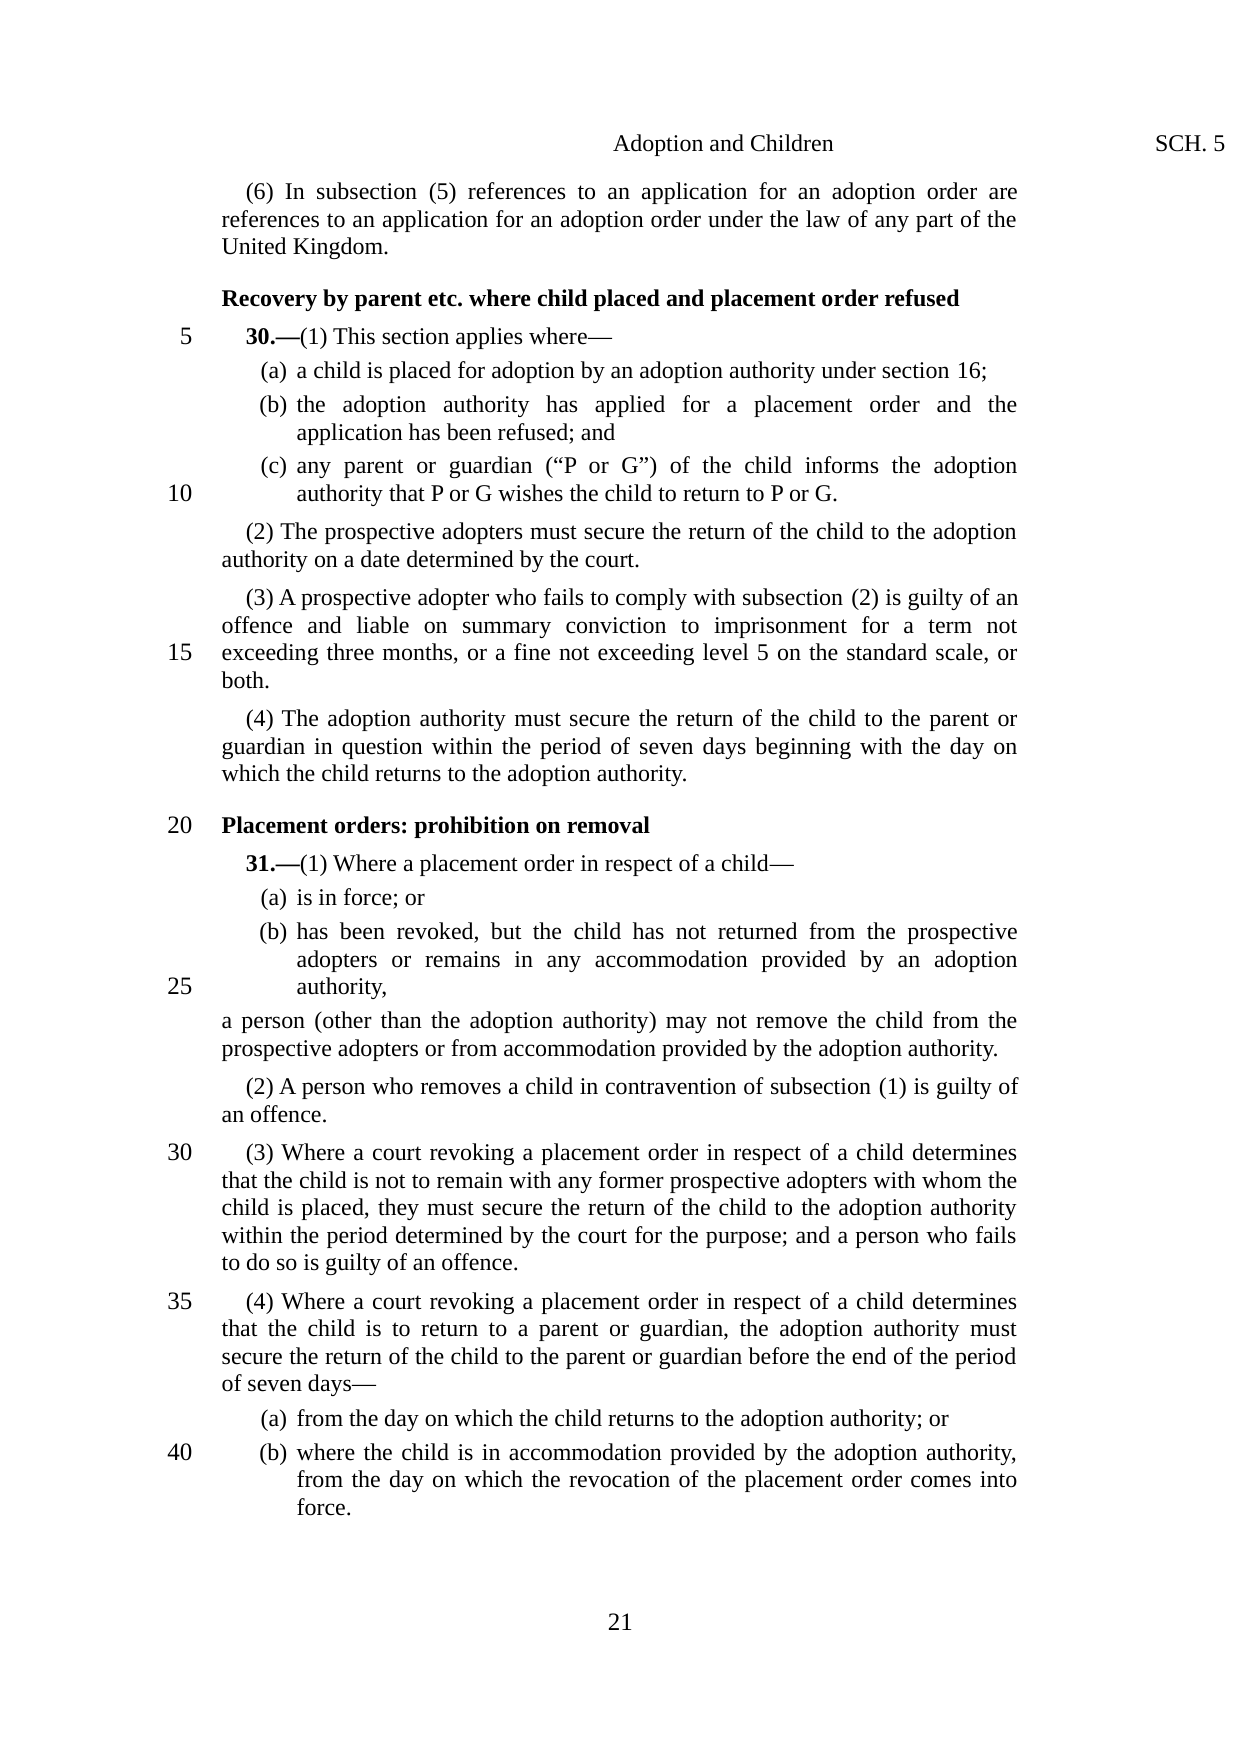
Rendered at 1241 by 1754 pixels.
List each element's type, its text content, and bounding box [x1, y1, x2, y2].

text (b) has been revoked, but the child has not returned from the prospective adopters or remains in any accommodation provided by an adoption authority, [221, 917, 1019, 1000]
text a person (other than the adoption authority) may not remove the child from the prospective adopters or from accommodation provided by the adoption authority. [221, 1006, 1019, 1062]
text (b) the adoption authority has applied for a placement order and the application has been refused; and [221, 390, 1019, 445]
text (6) In subsection (5) references to an application for an adoption order are references to an application for an adoption order under the law of any part of the United Kingdom. [221, 177, 1019, 260]
text (a) from the day on which the child returns to the adoption authority; or [221, 1403, 1019, 1431]
text (4) The adoption authority must secure the return of the child to the parent or guardian in question within the period of seven days beginning with the day on which the child returns to the adoption authority. [221, 704, 1019, 787]
text 31.—(1) Where a placement order in respect of a child⁠— [221, 849, 1019, 877]
text 30.—(1) This section applies where⁠— [221, 322, 1019, 349]
text (a) a child is placed for adoption by an adoption authority under section 16; [221, 356, 1019, 383]
text (2) A person who removes a child in contravention of subsection (1) is guilty of an offence. [221, 1072, 1019, 1127]
text (c) any parent or guardian (“P or G”) of the child informs the adoption authority that P or G wishes the child to return to P or G. [221, 452, 1019, 507]
text (2) The prospective adopters must secure the return of the child to the adoption authority on a date determined by the court. [221, 517, 1019, 573]
title Placement orders: prohibition on removal [221, 811, 1019, 838]
text (4) Where a court revoking a placement order in respect of a child determines that the child is to return to a parent or guardian, the adoption authority must secure the return of the child to the parent or guardian before the end of the period of seven days⁠— [221, 1287, 1019, 1397]
title Recovery by parent etc. where child placed and placement order refused [221, 283, 1019, 311]
text (b) where the child is in accommodation provided by the adoption authority, from the day on which the revocation of the placement order comes into force. [221, 1438, 1019, 1520]
text (a) is in force; or [221, 883, 1019, 911]
text (3) A prospective adopter who fails to comply with subsection (2) is guilty of an offence and liable on summary conviction to imprisonment for a term not exceeding three months, or a fine not exceeding level 5 on the standard scale, or both. [221, 583, 1019, 694]
text (3) Where a court revoking a placement order in respect of a child determines that the child is not to remain with any former prospective adopters with whom the child is placed, they must secure the return of the child to the adoption authority within the period determined by the court for the purpose; and a person who fails to do so is guilty of an offence. [221, 1138, 1019, 1276]
